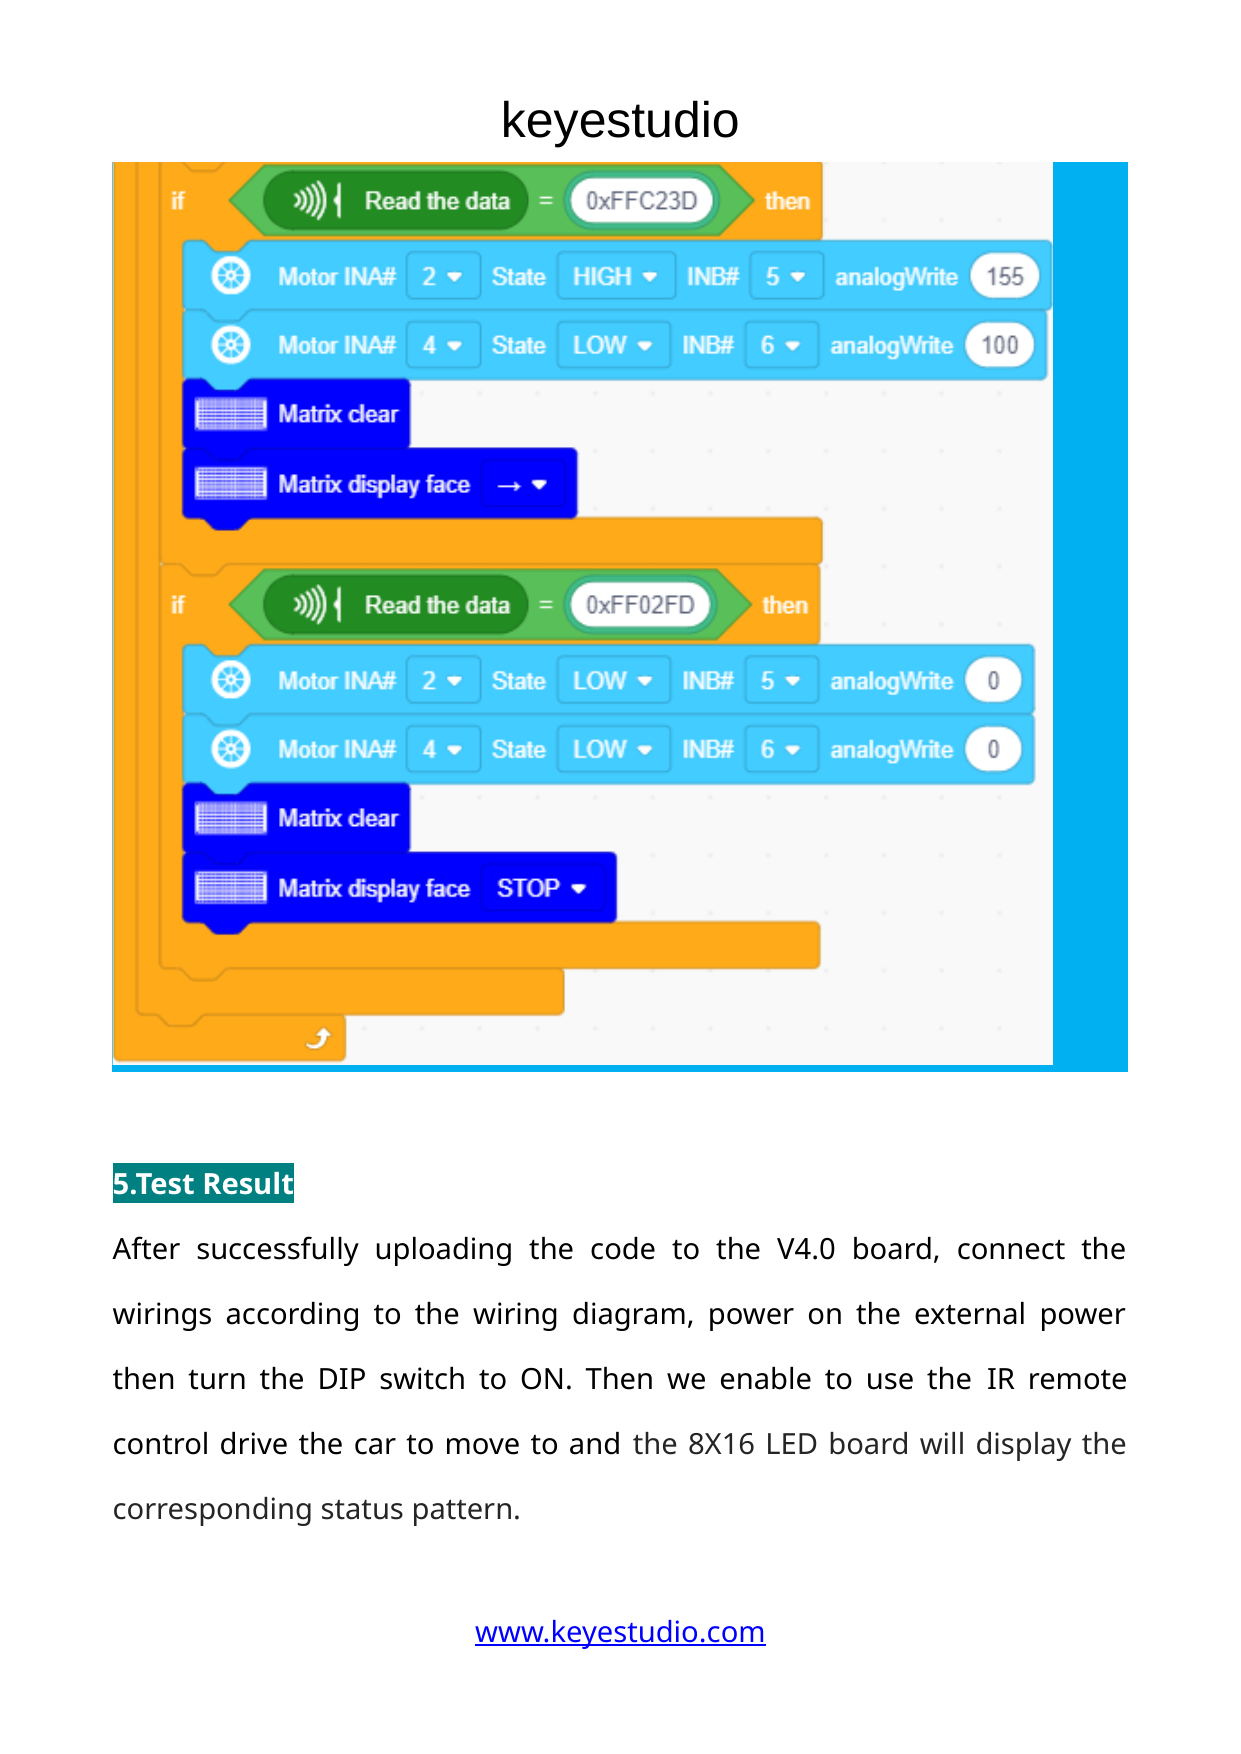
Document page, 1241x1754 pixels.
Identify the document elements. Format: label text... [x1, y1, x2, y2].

list After successfully uploading the code to the V4.0 board, connect the wirings according to the wiring diagram, power on the external power then turn the DIP switch to ON. Then we enable to use the IR remote control drive the car to move to and the 8X16 LED board will display the corresponding status pattern. [112, 1216, 1128, 1541]
list 5.Test Result [112, 1151, 1128, 1216]
picture [112, 162, 1052, 1064]
